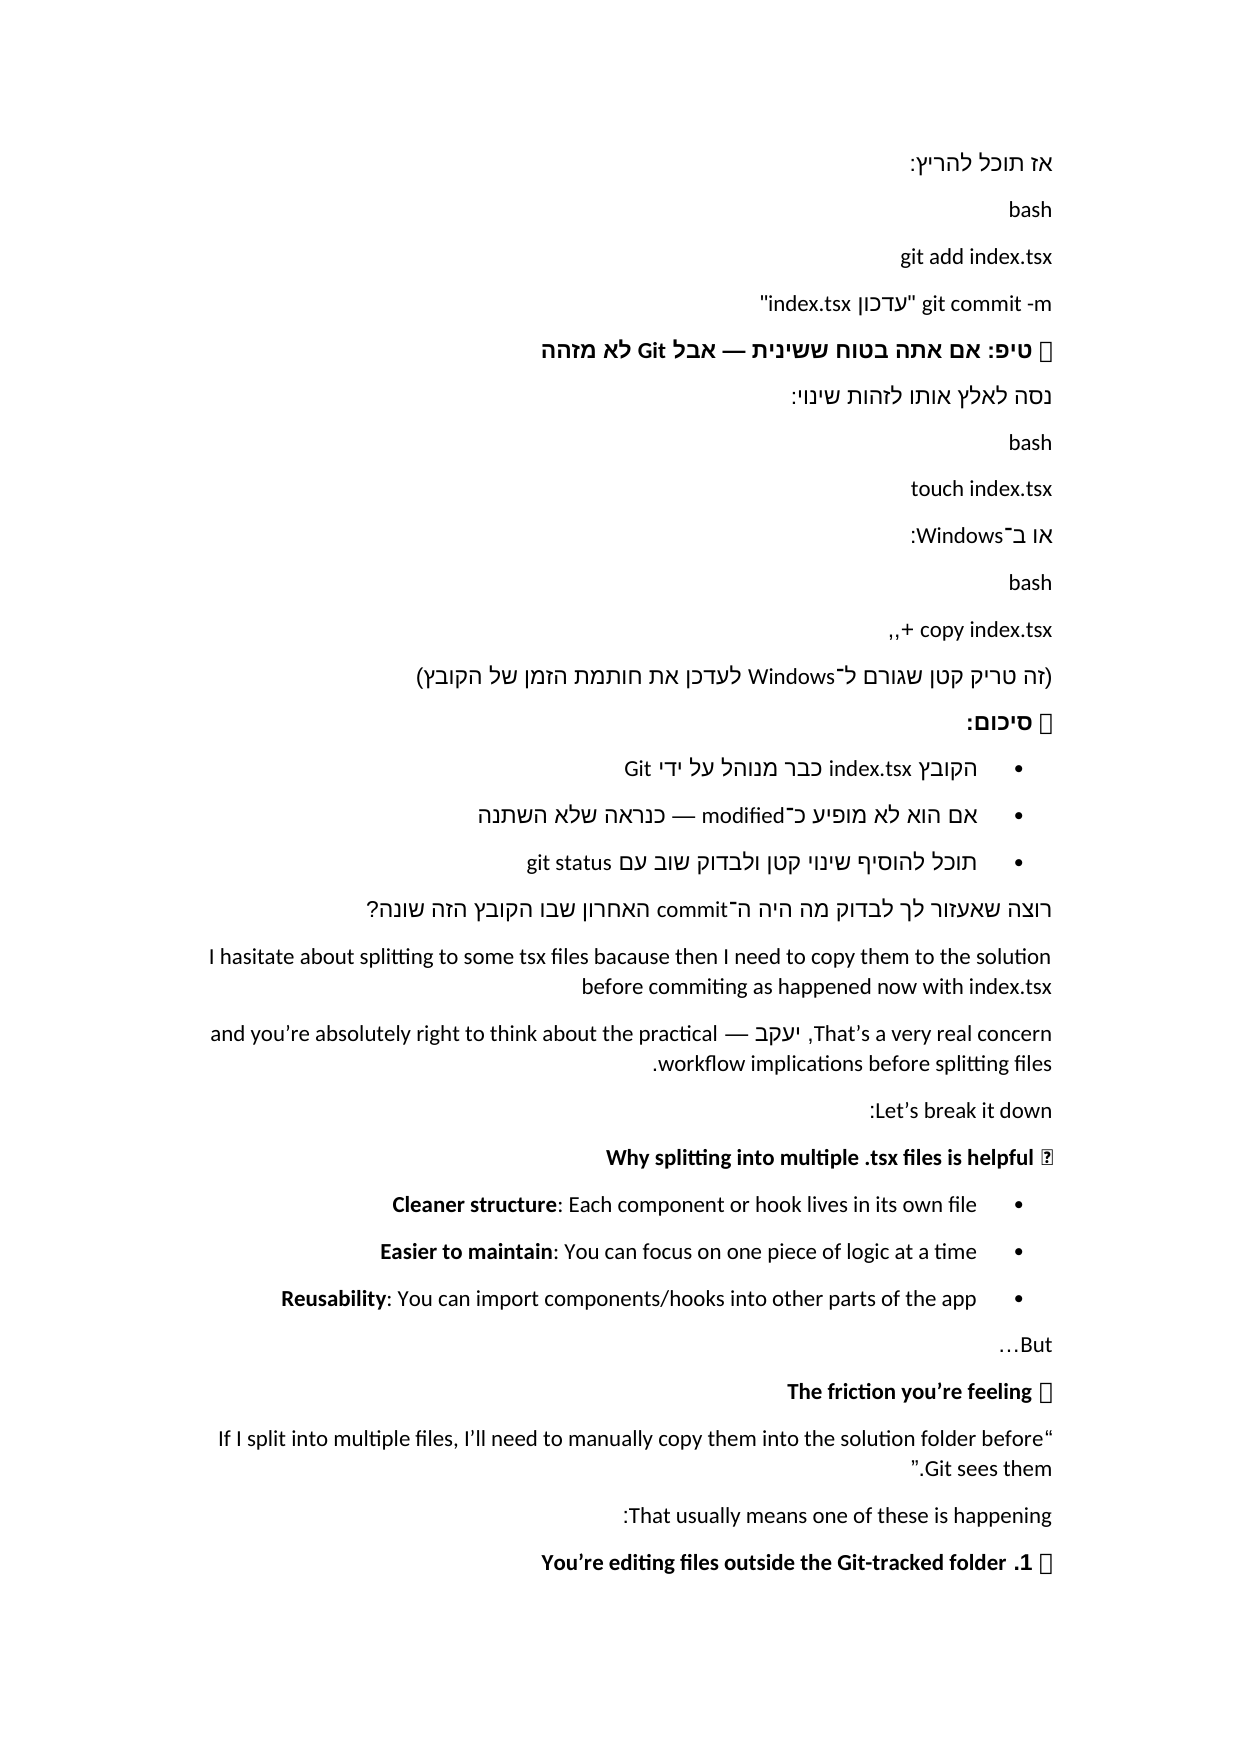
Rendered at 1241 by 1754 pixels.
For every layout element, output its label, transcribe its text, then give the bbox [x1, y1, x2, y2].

text (זה טריק קטן שגורם ל־Windows לעדכן את חותמת הזמן של הקובץ) [187, 662, 1053, 690]
text או ב־Windows: [187, 521, 1053, 549]
text 🛠 טיפ: אם אתה בטוח ששינית — אבל Git לא מזהה [187, 336, 1053, 364]
text “If I split into multiple files, I’ll need to manually copy them into the solution folder before Git sees them.” [187, 1424, 1053, 1483]
list הקובץ index.tsx כבר מנוהל על ידי Git [187, 754, 1015, 783]
text git add index.tsx [187, 242, 1053, 270]
text נסה לאלץ אותו לזהות שינוי: [187, 383, 1053, 409]
list Reusability: You can import components/hooks into other parts of the app [187, 1284, 1015, 1312]
text touch index.tsx [187, 474, 1053, 503]
text I hasitate about splitting to some tsx files bacause then I need to copy them to the solution before commiting as happened now with index.tsx [187, 942, 1053, 1000]
list תוכל להוסיף שינוי קטן ולבדוק שוב עם git status [187, 848, 1015, 876]
text רוצה שאעזור לך לבדוק מה היה ה־commit האחרון שבו הקובץ הזה שונה? [187, 895, 1053, 923]
text bash [187, 195, 1053, 223]
list Cleaner structure: Each component or hook lives in its own file [187, 1190, 1015, 1218]
text bash [187, 568, 1053, 596]
list אם הוא לא מופיע כ־modified — כנראה שלא השתנה [187, 801, 1015, 829]
text That usually means one of these is happening: [187, 1501, 1053, 1529]
text But… [187, 1331, 1053, 1359]
text 😬 The friction you’re feeling [187, 1377, 1053, 1406]
text bash [187, 428, 1053, 456]
text copy index.tsx +,, [187, 615, 1053, 643]
text ✅ סיכום: [187, 709, 1053, 736]
text Let’s break it down: [187, 1096, 1053, 1124]
text 🧠 Why splitting into multiple .tsx files is helpful [187, 1143, 1053, 1171]
text git commit -m "עדכון index.tsx" [187, 289, 1053, 317]
text That’s a very real concern, יעקב — and you’re absolutely right to think about the practical workflow implications before splitting files. [187, 1019, 1053, 1077]
text אז תוכל להריץ: [187, 150, 1053, 176]
text 🔍 1. You’re editing files outside the Git-tracked folder [187, 1548, 1053, 1576]
list Easier to maintain: You can focus on one piece of logic at a time [187, 1237, 1015, 1265]
